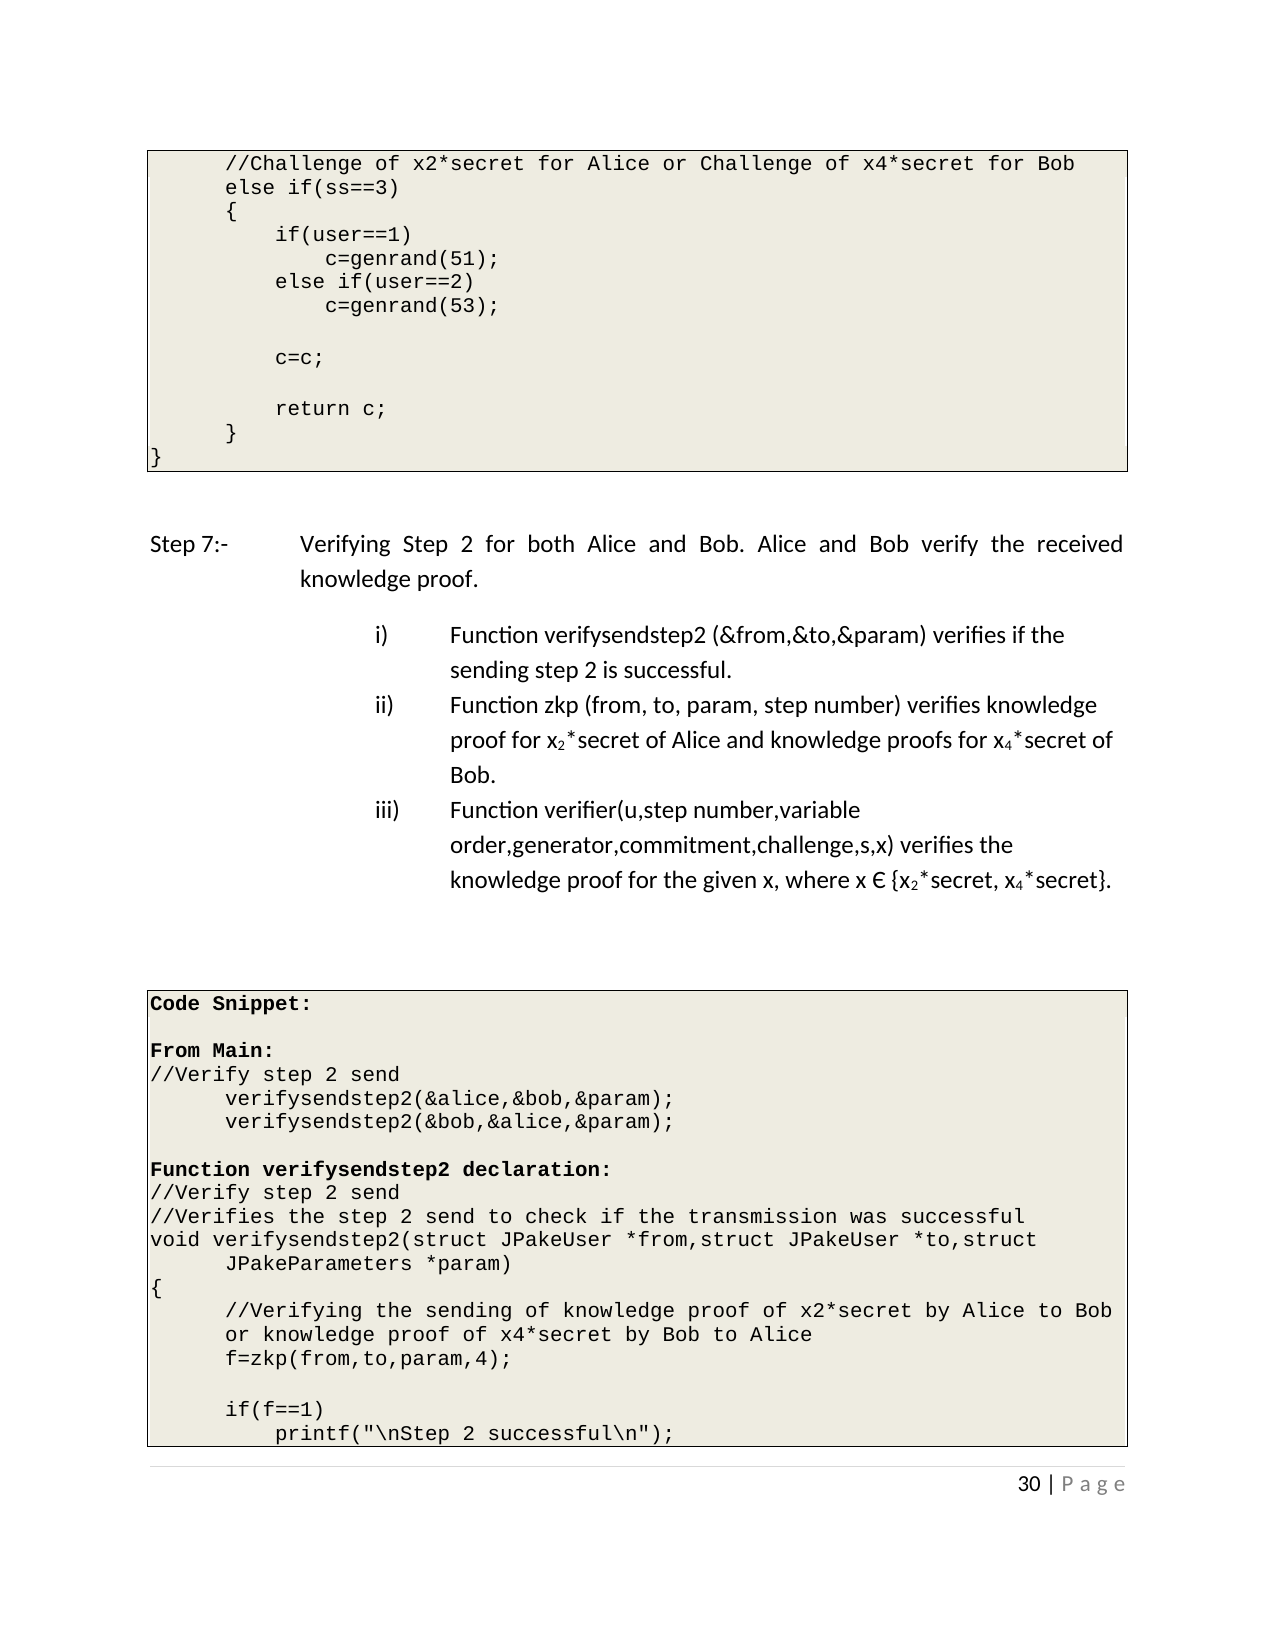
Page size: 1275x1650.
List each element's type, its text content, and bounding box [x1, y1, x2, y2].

list Function zkp (from, to, param, step number) verifies knowledge proof for x2*secret of Alice and knowledge proofs for x4*secret of Bob. [375, 689, 1125, 789]
text Step 7:- Verifying Step 2 for both Alice and Bob. Alice and Bob verify the received knowledge proof. [150, 528, 1125, 594]
text else if(ss==3) [150, 177, 1125, 200]
text c=genrand(53); [150, 295, 1125, 319]
text //Verify step 2 send [150, 1182, 1125, 1206]
text if(user==1) [150, 224, 1125, 248]
list Function verifysendstep2 (&from,&to,&param) verifies if the sending step 2 is successful. [375, 619, 1125, 684]
text if(f==1) [150, 1399, 1125, 1423]
text f=zkp(from,to,param,4); [150, 1348, 1125, 1371]
text c=c; [150, 347, 1125, 370]
text From Main: [150, 1040, 1125, 1064]
text //Verifying the sending of knowledge proof of x2*secret by Alice to Bob or knowledge proof of x4*secret by Bob to Alice [150, 1300, 1125, 1348]
text { [150, 1277, 1125, 1300]
text verifysendstep2(&bob,&alice,&param); [150, 1111, 1125, 1135]
text //Verify step 2 send [150, 1064, 1125, 1088]
text return c; [150, 398, 1125, 422]
text else if(user==2) [150, 271, 1125, 295]
text //Verifies the step 2 send to check if the transmission was successful [150, 1206, 1125, 1229]
text //Challenge of x2*secret for Alice or Challenge of x4*secret for Bob [148, 151, 1127, 177]
text printf("\nStep 2 successful\n"); [150, 1423, 1125, 1446]
text Code Snippet: [148, 991, 1127, 1017]
text verifysendstep2(&alice,&bob,&param); [150, 1088, 1125, 1111]
text } [150, 422, 1125, 442]
list Function verifier(u,step number,variable order,generator,commitment,challenge,s,x) verifies the knowledge proof for the given x, where x Є {x2*secret, x4*secret}. [375, 794, 1125, 894]
text { [150, 200, 1125, 224]
text } [148, 442, 1127, 471]
text c=genrand(51); [150, 248, 1125, 271]
text Function verifysendstep2 declaration: [150, 1158, 1125, 1182]
text void verifysendstep2(struct JPakeUser *from,struct JPakeUser *to,struct JPakeParameters *param) [150, 1229, 1125, 1277]
